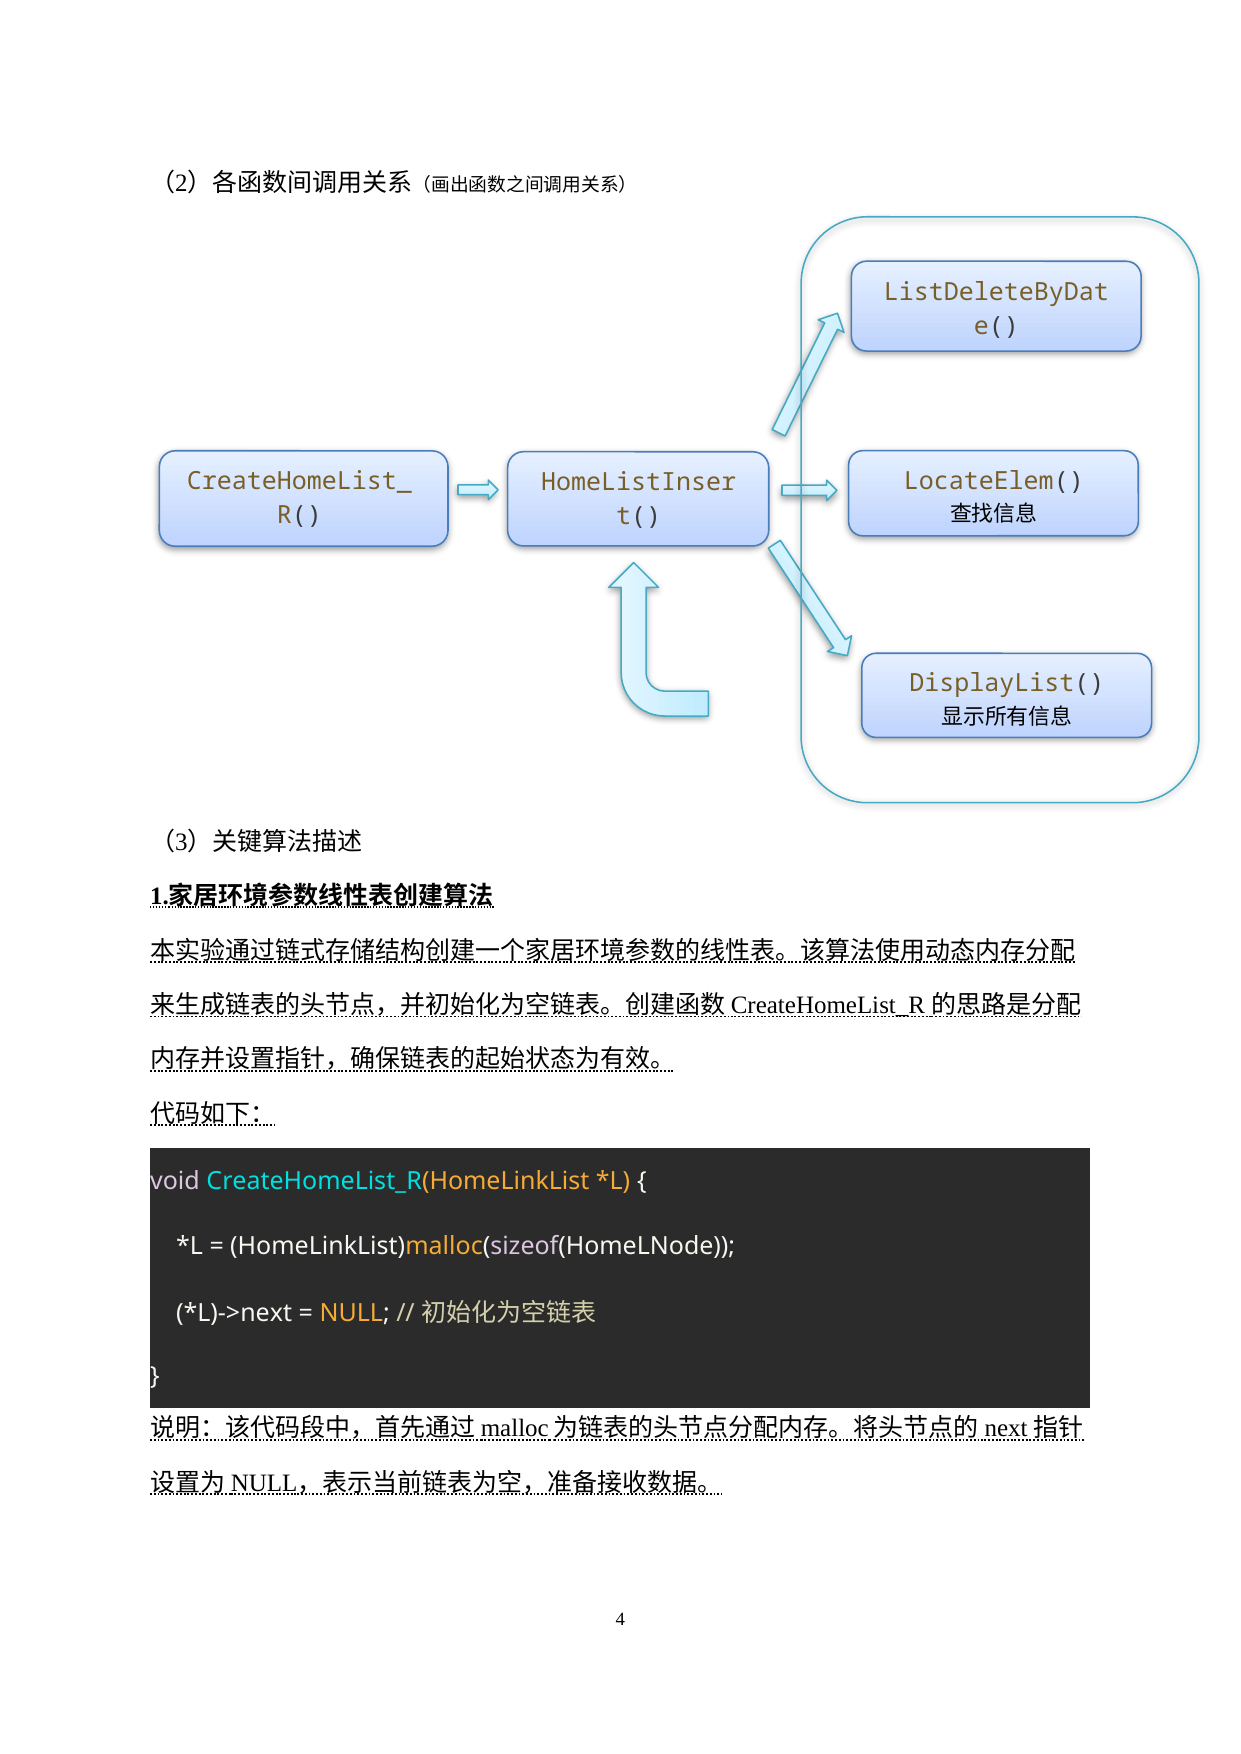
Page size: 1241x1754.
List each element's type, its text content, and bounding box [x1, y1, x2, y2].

text 说明：该代码段中，首先通过 malloc为链表的头节点分配内存。将头节点的 next 指针设置为 NULL，表示当前链表为空，准备接收数据。 [150, 1408, 1090, 1498]
text （3）关键算法描述 [150, 821, 1090, 858]
text 本实验通过链式存储结构创建一个家居环境参数的线性表。该算法使用动态内存分配来生成链表的头节点，并初始化为空链表。创建函数 CreateHomeList_R 的思路是分配内存并设置指针，确保链表的起始状态为有效。 [150, 930, 1090, 1075]
text （2）各函数间调用关系（画出函数之间调用关系） [150, 162, 1090, 198]
text *L = (HomeLinkList)malloc(sizeof(HomeLNode)); [150, 1213, 1090, 1278]
text 代码如下： [150, 1093, 1090, 1129]
text } [150, 1343, 1090, 1408]
text 1.家居环境参数线性表创建算法 [150, 876, 1090, 912]
text void CreateHomeList_R(HomeLinkList *L) { [150, 1148, 1090, 1213]
text (*L)->next = NULL; // 初始化为空链表 [150, 1278, 1090, 1343]
